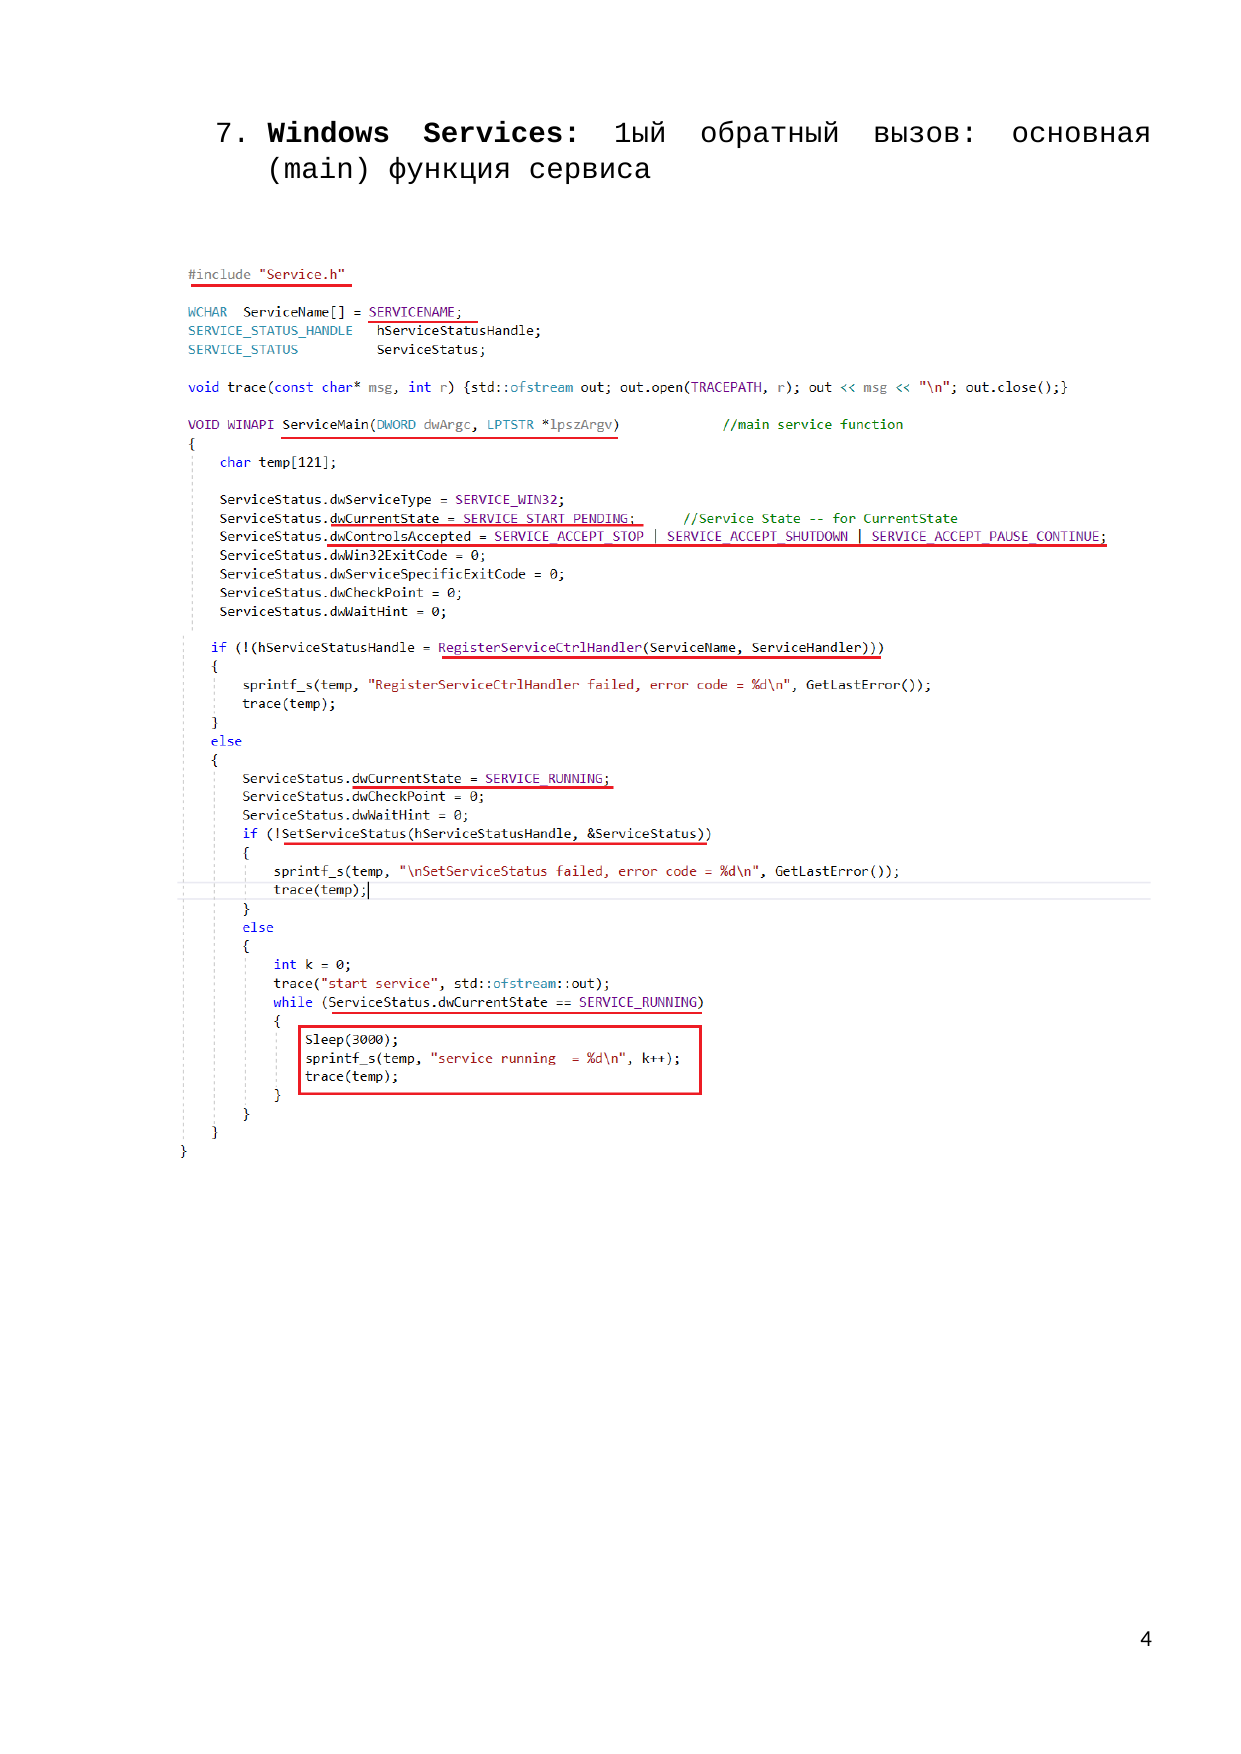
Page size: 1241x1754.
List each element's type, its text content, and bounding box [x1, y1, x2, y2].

picture [177, 258, 1151, 631]
picture [177, 632, 1151, 1161]
list Windows Services: 1ый обратный вызов: основная (main) функция сервиса [215, 118, 1152, 187]
